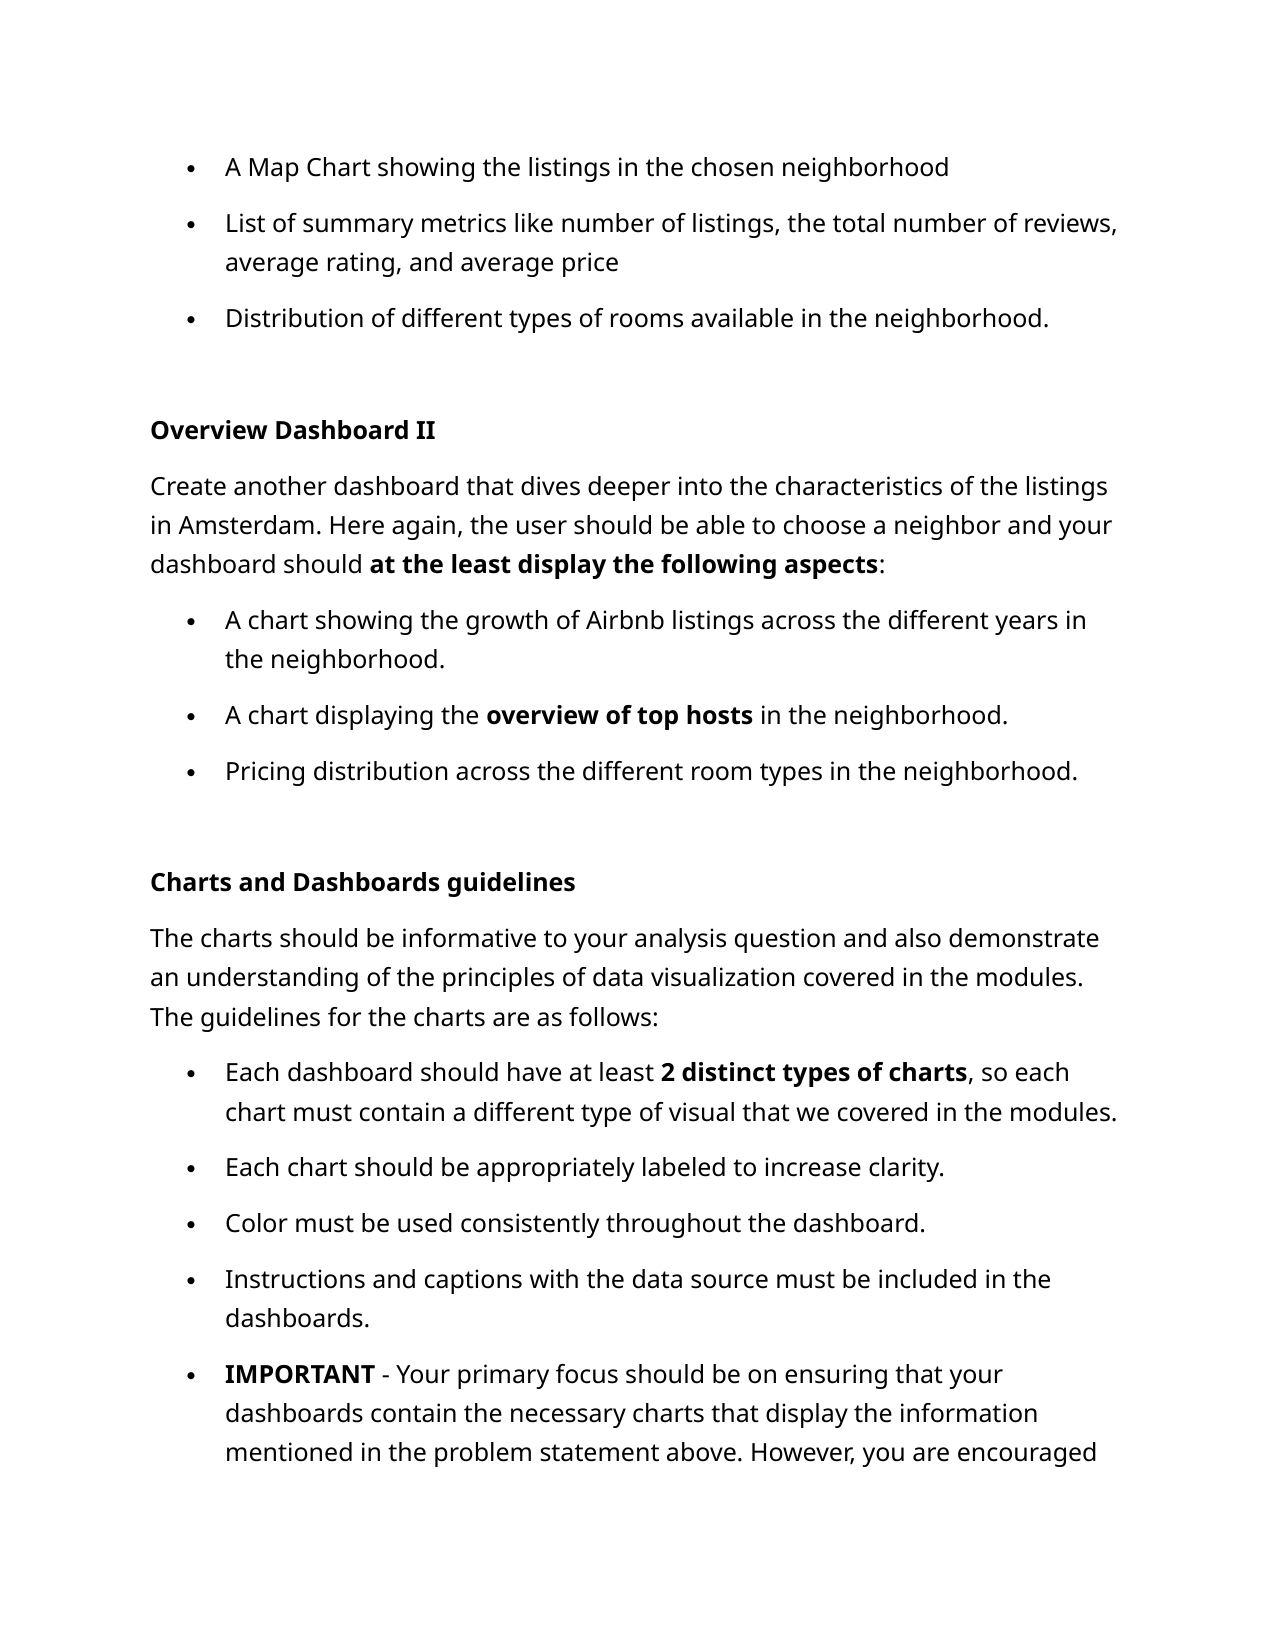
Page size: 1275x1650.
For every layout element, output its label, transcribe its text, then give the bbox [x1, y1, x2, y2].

text Create another dashboard that dives deeper into the characteristics of the listings in Amsterdam. Here again, the user should be able to choose a neighbor and your dashboard should at the least display the following aspects: [150, 468, 1125, 581]
list Each chart should be appropriately labeled to increase clarity. [187, 1150, 1125, 1184]
list A Map Chart showing the listings in the chosen neighborhood [187, 150, 1125, 184]
list A chart displaying the overview of top hosts in the neighborhood. [187, 697, 1125, 732]
list Distribution of different types of rooms available in the neighborhood. [187, 301, 1125, 335]
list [187, 1357, 1125, 1469]
list Instructions and captions with the data source must be included in the dashboards. [187, 1262, 1125, 1335]
list List of summary metrics like number of listings, the total number of reviews, average rating, and average price [187, 206, 1125, 279]
list Color must be used consistently throughout the dashboard. [187, 1206, 1125, 1240]
list Pricing distribution across the different room types in the neighborhood. [187, 753, 1125, 787]
text Charts and Dashboards guidelines [150, 865, 1125, 899]
text The charts should be informative to your analysis question and also demonstrate an understanding of the principles of data visualization covered in the modules. The guidelines for the charts are as follows: [150, 921, 1125, 1033]
list Each dashboard should have at least 2 distinct types of charts, so each chart must contain a different type of visual that we covered in the modules. [187, 1055, 1125, 1128]
text Overview Dashboard II [150, 412, 1125, 447]
list A chart showing the growth of Airbnb listings across the different years in the neighborhood. [187, 602, 1125, 676]
